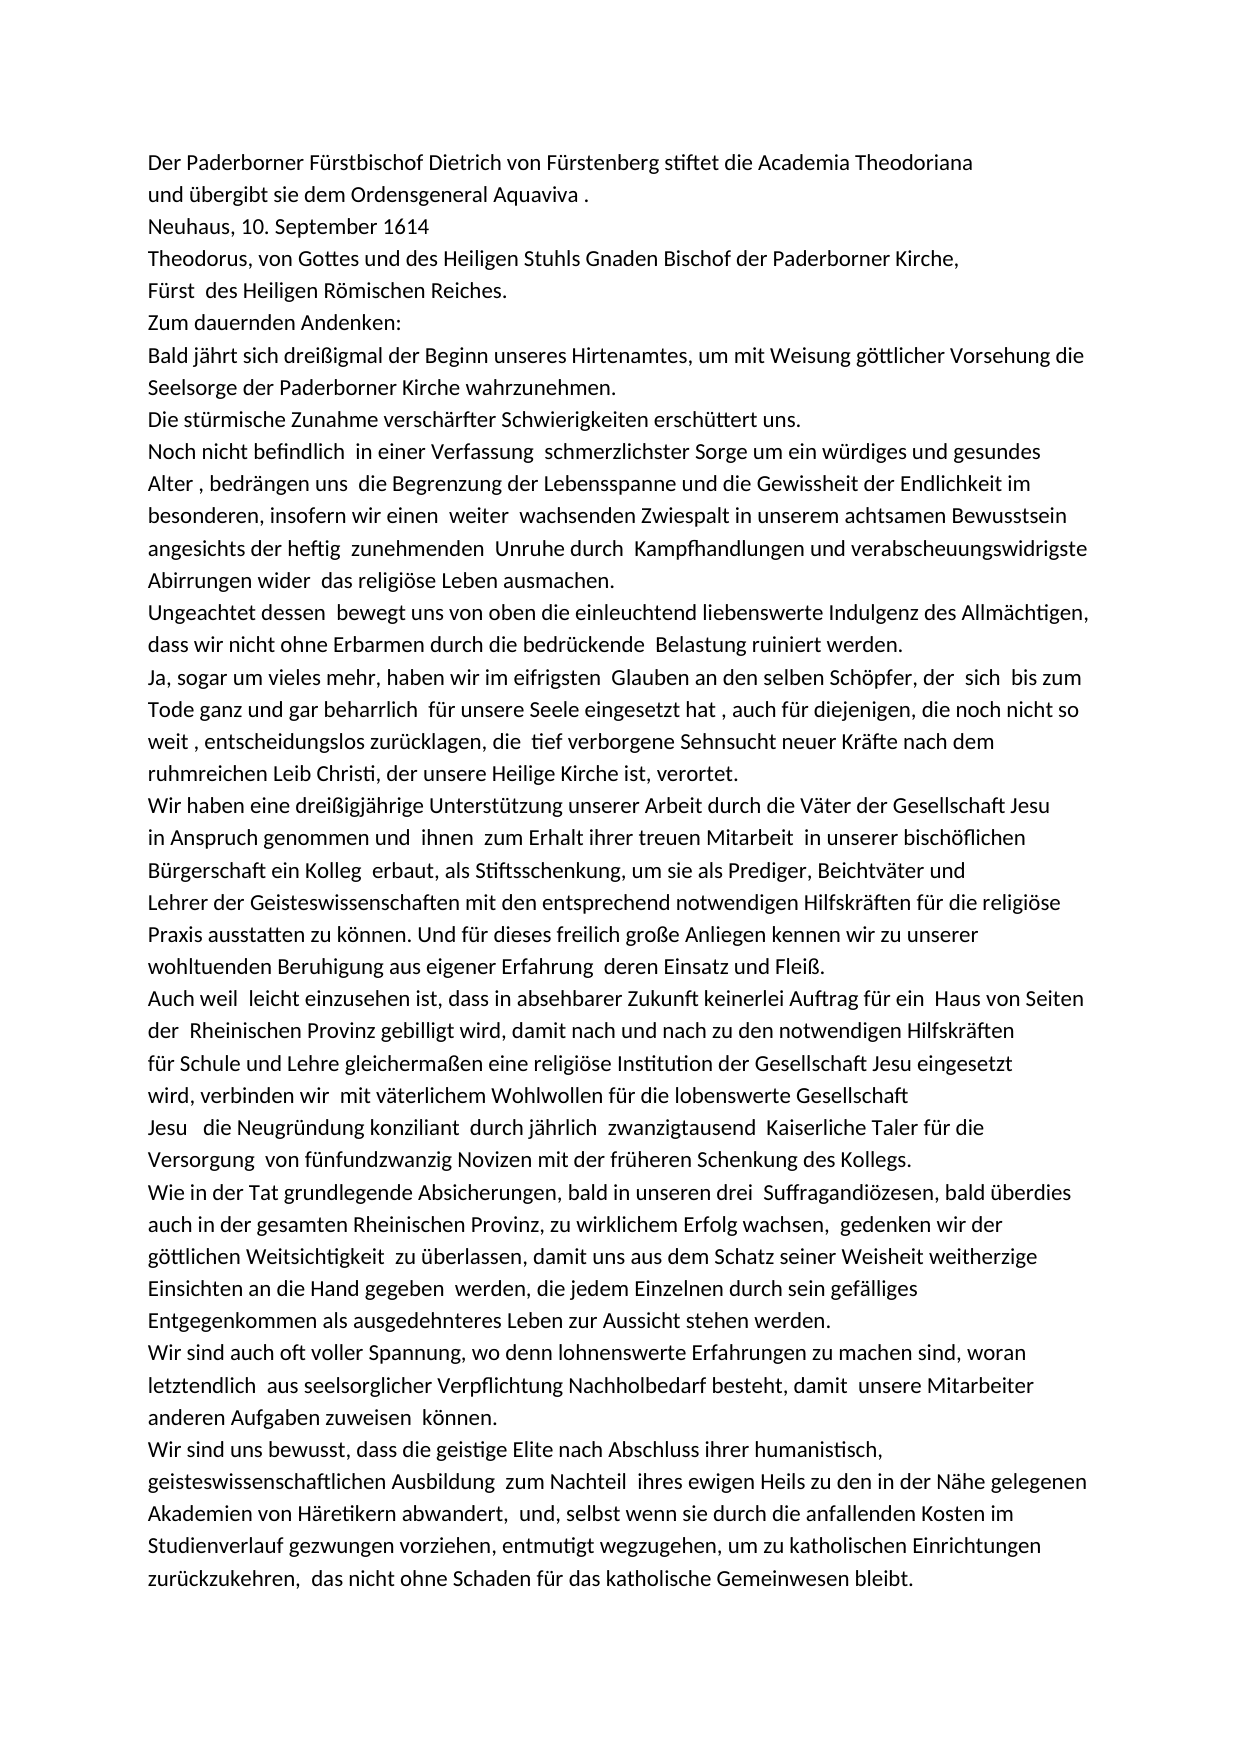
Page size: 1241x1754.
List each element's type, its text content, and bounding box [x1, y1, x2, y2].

text in Anspruch genommen und ihnen zum Erhalt ihrer treuen Mitarbeit in unserer bischöflichen Bürgerschaft ein Kolleg erbaut, als Stiftsschenkung, um sie als Prediger, Beichtväter und [148, 823, 1093, 884]
text und übergibt sie dem Ordensgeneral Aquaviva . [148, 180, 1093, 208]
text wird, verbinden wir mit väterlichem Wohlwollen für die lobenswerte Gesellschaft [148, 1081, 1093, 1109]
text Lehrer der Geisteswissenschaften mit den entsprechend notwendigen Hilfskräften für die religiöse Praxis ausstatten zu können. Und für dieses freilich große Anliegen kennen wir zu unserer wohltuenden Beruhigung aus eigener Erfahrung deren Einsatz und Fleiß. [148, 888, 1093, 980]
text Fürst des Heiligen Römischen Reiches. [148, 276, 1093, 304]
text Wir sind auch oft voller Spannung, wo denn lohnenswerte Erfahrungen zu machen sind, woran letztendlich aus seelsorglicher Verpflichtung Nachholbedarf besteht, damit unsere Mitarbeiter anderen Aufgaben zuweisen können. Wir sind uns bewusst, dass die geistige Elite nach Abschluss ihrer humanistisch, geisteswissenschaftlichen Ausbildung zum Nachteil ihres ewigen Heils zu den in der Nähe gelegenen Akademien von Häretikern abwandert, und, selbst wenn sie durch die anfallenden Kosten im Studienverlauf gezwungen vorziehen, entmutigt wegzugehen, um zu katholischen Einrichtungen zurückzukehren, das nicht ohne Schaden für das katholische Gemeinwesen bleibt. [148, 1338, 1093, 1592]
text Auch weil leicht einzusehen ist, dass in absehbarer Zukunft keinerlei Auftrag für ein Haus von Seiten der Rheinischen Provinz gebilligt wird, damit nach und nach zu den notwendigen Hilfskräften [148, 984, 1093, 1045]
text Wir haben eine dreißigjährige Unterstützung unserer Arbeit durch die Väter der Gesellschaft Jesu [148, 791, 1093, 819]
text Zum dauernden Andenken: [148, 308, 1093, 337]
text Ja, sogar um vieles mehr, haben wir im eifrigsten Glauben an den selben Schöpfer, der sich bis zum Tode ganz und gar beharrlich für unsere Seele eingesetzt hat , auch für diejenigen, die noch nicht so weit , entscheidungslos zurücklagen, die tief verborgene Sehnsucht neuer Kräfte nach dem ruhmreichen Leib Christi, der unsere Heilige Kirche ist, verortet. [148, 663, 1093, 787]
text Die stürmische Zunahme verschärfter Schwierigkeiten erschüttert uns. [148, 405, 1093, 433]
text Der Paderborner Fürstbischof Dietrich von Fürstenberg stiftet die Academia Theodoriana [148, 148, 1093, 176]
text Jesu die Neugründung konziliant durch jährlich zwanzigtausend Kaiserliche Taler für die Versorgung von fünfundzwanzig Novizen mit der früheren Schenkung des Kollegs. [148, 1113, 1093, 1173]
text Wie in der Tat grundlegende Absicherungen, bald in unseren drei Suffragandiözesen, bald überdies auch in der gesamten Rheinischen Provinz, zu wirklichem Erfolg wachsen, gedenken wir der göttlichen Weitsichtigkeit zu überlassen, damit uns aus dem Schatz seiner Weisheit weitherzige Einsichten an die Hand gegeben werden, die jedem Einzelnen durch sein gefälliges Entgegenkommen als ausgedehnteres Leben zur Aussicht stehen werden. [148, 1178, 1093, 1334]
text Bald jährt sich dreißigmal der Beginn unseres Hirtenamtes, um mit Weisung göttlicher Vorsehung die Seelsorge der Paderborner Kirche wahrzunehmen. [148, 341, 1093, 401]
text Noch nicht befindlich in einer Verfassung schmerzlichster Sorge um ein würdiges und gesundes Alter , bedrängen uns die Begrenzung der Lebensspanne und die Gewissheit der Endlichkeit im besonderen, insofern wir einen weiter wachsenden Zwiespalt in unserem achtsamen Bewusstsein angesichts der heftig zunehmenden Unruhe durch Kampfhandlungen und verabscheuungswidrigste Abirrungen wider das religiöse Leben ausmachen. Ungeachtet dessen bewegt uns von oben die einleuchtend liebenswerte Indulgenz des Allmächtigen, dass wir nicht ohne Erbarmen durch die bedrückende Belastung ruiniert werden. [148, 437, 1093, 658]
text für Schule und Lehre gleichermaßen eine religiöse Institution der Gesellschaft Jesu eingesetzt [148, 1049, 1093, 1077]
text Theodorus, von Gottes und des Heiligen Stuhls Gnaden Bischof der Paderborner Kirche, [148, 244, 1093, 272]
text Neuhaus, 10. September 1614 [148, 212, 1093, 240]
